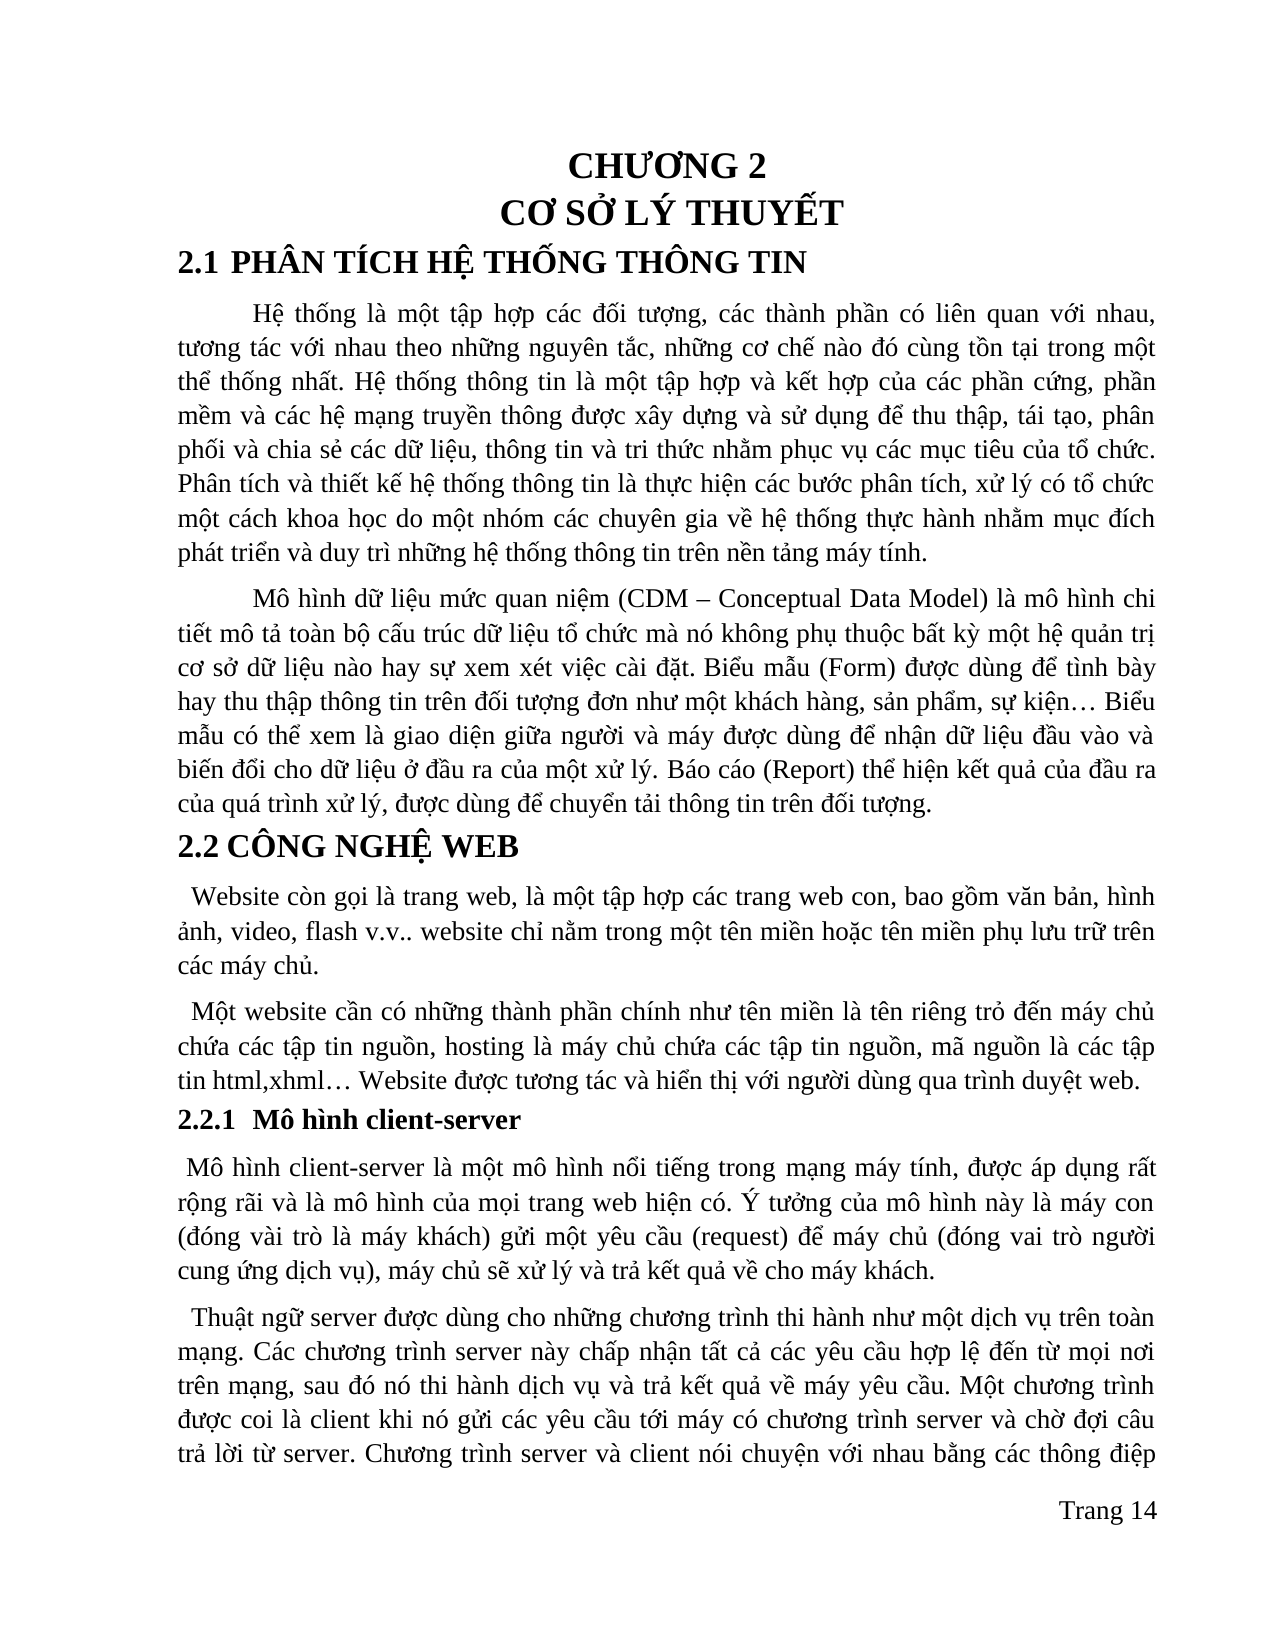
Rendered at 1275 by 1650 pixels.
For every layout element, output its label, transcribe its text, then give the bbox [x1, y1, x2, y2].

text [177, 1301, 1157, 1468]
subtitle PHÂN TÍCH HỆ THỐNG THÔNG TIN [177, 242, 1157, 280]
text Hệ thống là một tập hợp các đối tượng, các thành phần có liên quan với nhau, tương tác với nhau theo những nguyên tắc, những cơ chế nào đó cùng tồn tại trong một thể thống nhất. Hệ thống thông tin là một tập hợp và kết hợp của các phần cứng, phần mềm và các hệ mạng truyền thông được xây dựng và sử dụng để thu thập, tái tạo, phân phối và chia sẻ các dữ liệu, thông tin và tri thức nhằm phục vụ các mục tiêu của tổ chức. Phân tích và thiết kế hệ thống thông tin là thực hiện các bước phân tích, xử lý có tổ chức một cách khoa học do một nhóm các chuyên gia về hệ thống thực hành nhằm mục đích phát triển và duy trì những hệ thống thông tin trên nền tảng máy tính. [177, 297, 1157, 567]
text Một website cần có những thành phần chính như tên miền là tên riêng trỏ đến máy chủ chứa các tập tin nguồn, hosting là máy chủ chứa các tập tin nguồn, mã nguồn là các tập tin html,xhml… Website được tương tác và hiển thị với người dùng qua trình duyệt web. [177, 995, 1157, 1095]
text Website còn gọi là trang web, là một tập hợp các trang web con, bao gồm văn bản, hình ảnh, video, flash v.v.. website chỉ nằm trong một tên miền hoặc tên miền phụ lưu trữ trên các máy chủ. [177, 880, 1157, 980]
text Mô hình client-server là một mô hình nổi tiếng trong mạng máy tính, được áp dụng rất rộng rãi và là mô hình của mọi trang web hiện có. Ý tưởng của mô hình này là máy con (đóng vài trò là máy khách) gửi một yêu cầu (request) để máy chủ (đóng vai trò người cung ứng dịch vụ), máy chủ sẽ xử lý và trả kết quả về cho máy khách. [177, 1151, 1157, 1285]
text Mô hình dữ liệu mức quan niệm (CDM – Conceptual Data Model) là mô hình chi tiết mô tả toàn bộ cấu trúc dữ liệu tổ chức mà nó không phụ thuộc bất kỳ một hệ quản trị cơ sở dữ liệu nào hay sự xem xét việc cài đặt. Biểu mẫu (Form) được dùng để tình bày hay thu thập thông tin trên đối tượng đơn như một khách hàng, sản phẩm, sự kiện… Biểu mẫu có thể xem là giao diện giữa người và máy được dùng để nhận dữ liệu đầu vào và biến đổi cho dữ liệu ở đầu ra của một xử lý. Báo cáo (Report) thể hiện kết quả của đầu ra của quá trình xử lý, được dùng để chuyển tải thông tin trên đối tượng. [177, 582, 1157, 819]
subtitle Mô hình client-server [177, 1102, 1157, 1136]
subtitle CÔNG NGHỆ WEB [177, 826, 1157, 864]
subtitle CHƯƠNG 2 CƠ SỞ LÝ THUYẾT [177, 143, 1157, 234]
